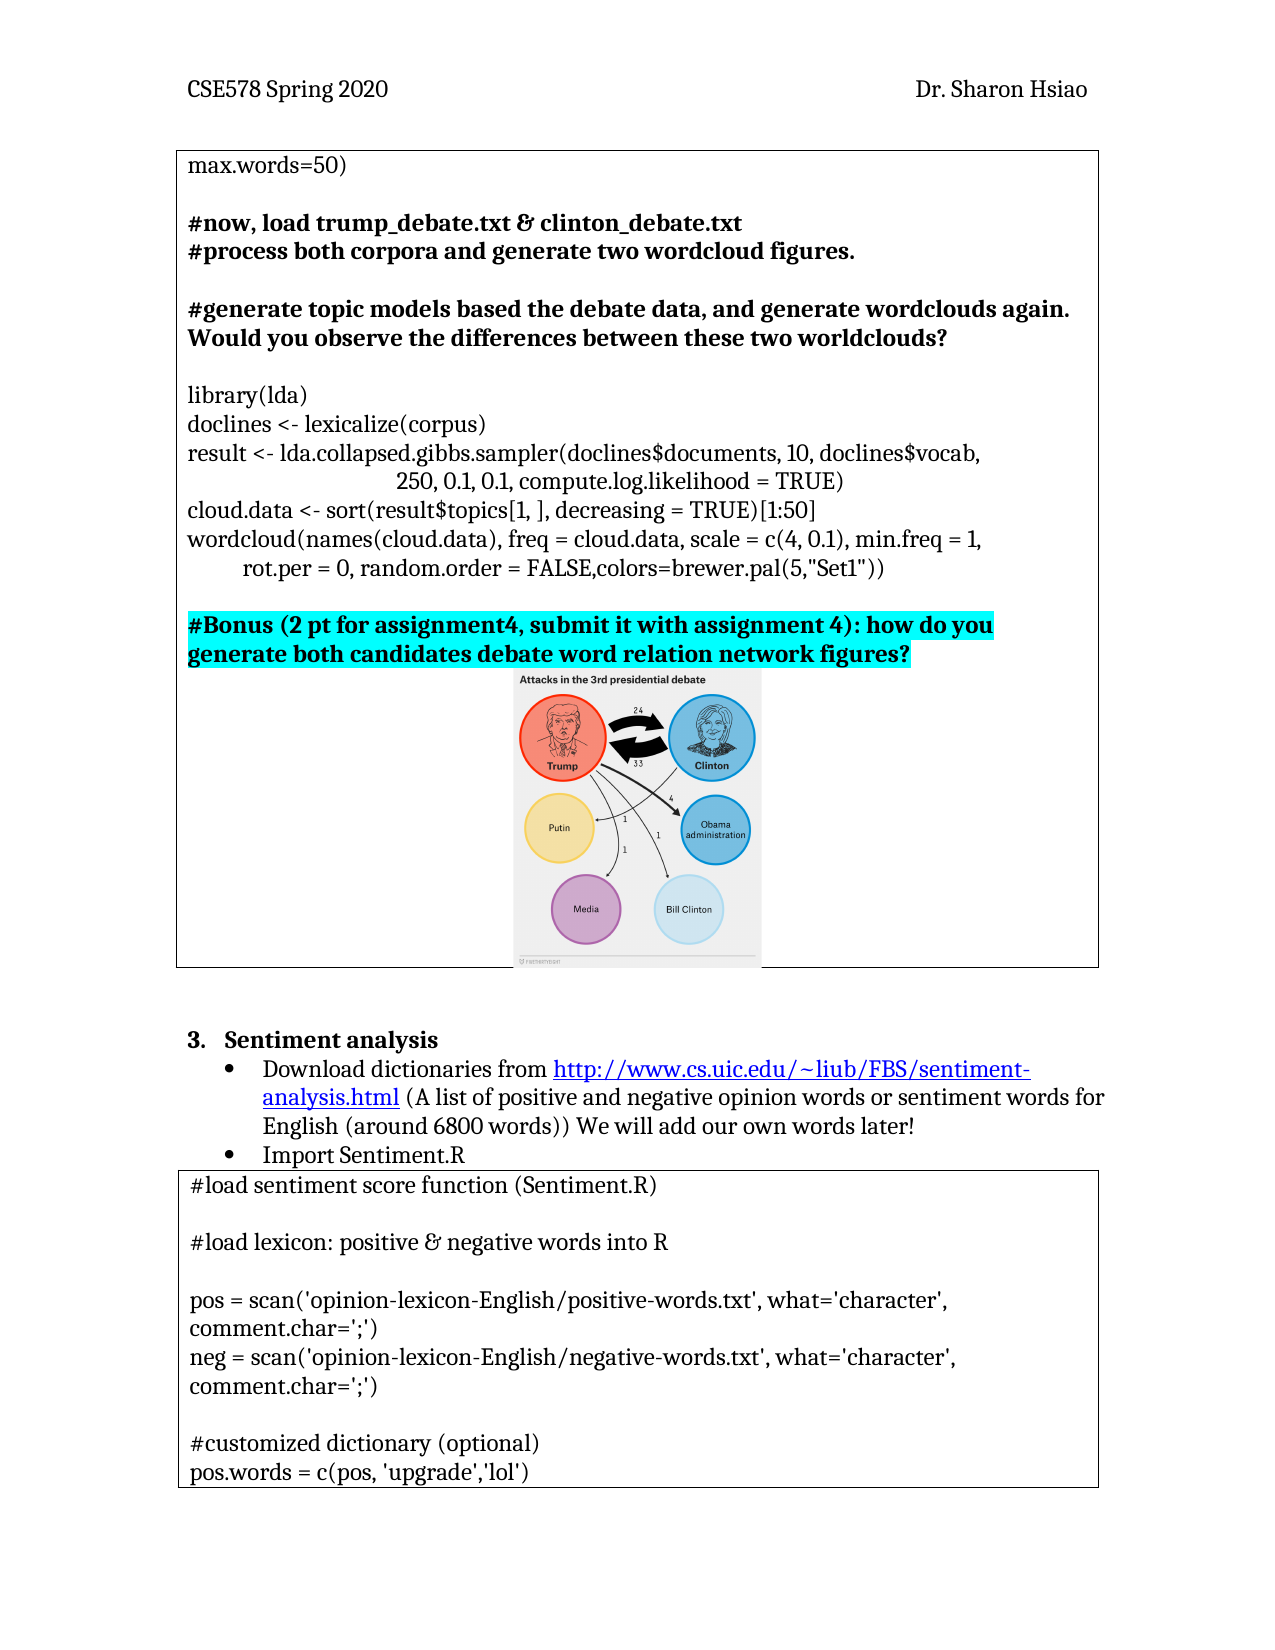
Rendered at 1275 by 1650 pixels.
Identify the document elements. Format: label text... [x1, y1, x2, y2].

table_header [179, 1171, 1098, 1487]
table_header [177, 151, 1098, 967]
list Download dictionaries from http://www.cs.uic.edu/~liub/FBS/sentiment-analysis.html (A list of positive and negative opinion words or sentiment words for English (around 6800 words)) We will add our own words later! [225, 1054, 1125, 1141]
list Sentiment analysis [187, 1026, 1125, 1054]
picture [513, 668, 762, 968]
list Import Sentiment.R [225, 1141, 1125, 1169]
